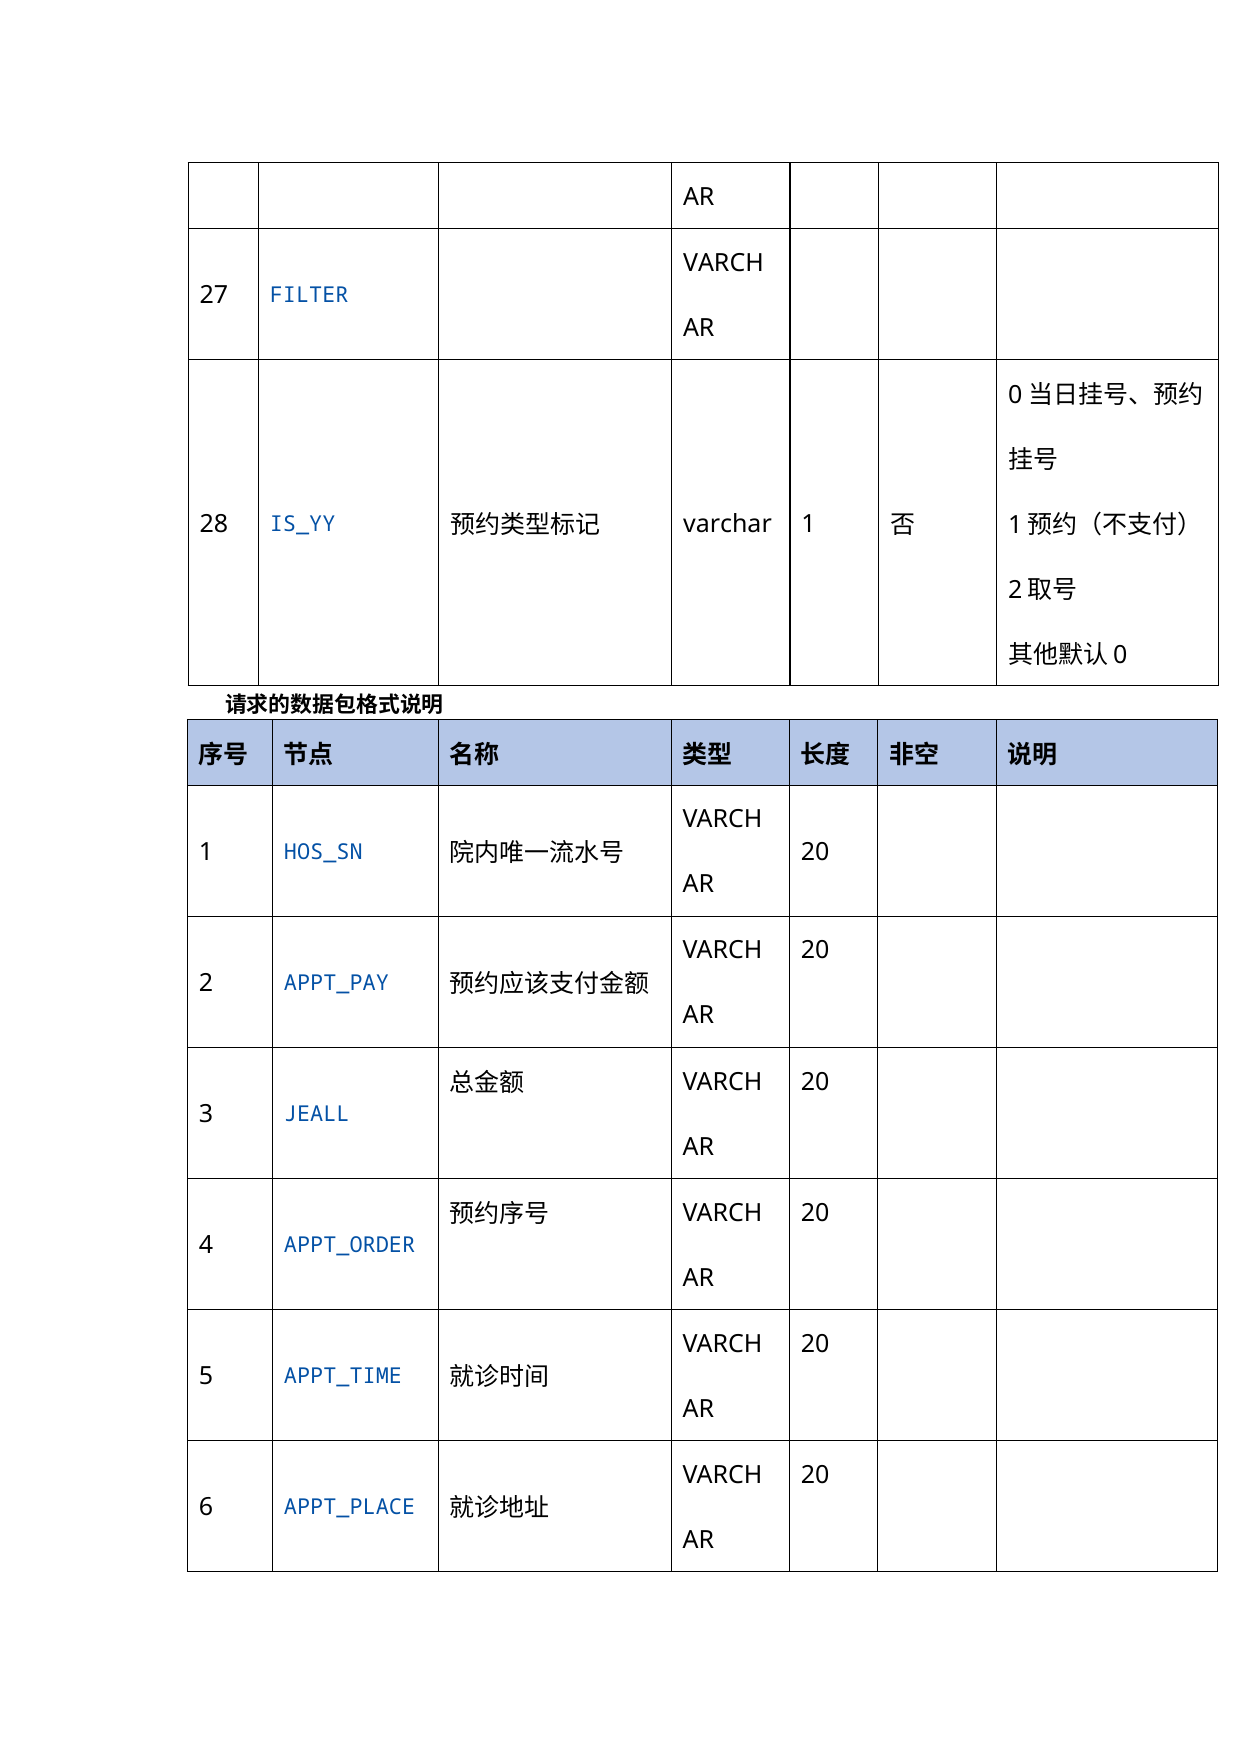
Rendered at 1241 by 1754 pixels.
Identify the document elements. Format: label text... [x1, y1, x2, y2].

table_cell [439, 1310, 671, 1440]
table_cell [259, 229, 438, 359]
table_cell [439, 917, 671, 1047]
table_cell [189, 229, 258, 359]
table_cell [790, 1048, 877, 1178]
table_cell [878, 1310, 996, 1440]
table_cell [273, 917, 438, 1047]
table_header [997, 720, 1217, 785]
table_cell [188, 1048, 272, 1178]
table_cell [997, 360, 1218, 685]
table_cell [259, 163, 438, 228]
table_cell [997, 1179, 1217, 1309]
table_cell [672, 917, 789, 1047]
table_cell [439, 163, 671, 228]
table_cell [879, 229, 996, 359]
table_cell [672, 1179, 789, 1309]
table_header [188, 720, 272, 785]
text 请求的数据包格式说明 [187, 686, 1053, 719]
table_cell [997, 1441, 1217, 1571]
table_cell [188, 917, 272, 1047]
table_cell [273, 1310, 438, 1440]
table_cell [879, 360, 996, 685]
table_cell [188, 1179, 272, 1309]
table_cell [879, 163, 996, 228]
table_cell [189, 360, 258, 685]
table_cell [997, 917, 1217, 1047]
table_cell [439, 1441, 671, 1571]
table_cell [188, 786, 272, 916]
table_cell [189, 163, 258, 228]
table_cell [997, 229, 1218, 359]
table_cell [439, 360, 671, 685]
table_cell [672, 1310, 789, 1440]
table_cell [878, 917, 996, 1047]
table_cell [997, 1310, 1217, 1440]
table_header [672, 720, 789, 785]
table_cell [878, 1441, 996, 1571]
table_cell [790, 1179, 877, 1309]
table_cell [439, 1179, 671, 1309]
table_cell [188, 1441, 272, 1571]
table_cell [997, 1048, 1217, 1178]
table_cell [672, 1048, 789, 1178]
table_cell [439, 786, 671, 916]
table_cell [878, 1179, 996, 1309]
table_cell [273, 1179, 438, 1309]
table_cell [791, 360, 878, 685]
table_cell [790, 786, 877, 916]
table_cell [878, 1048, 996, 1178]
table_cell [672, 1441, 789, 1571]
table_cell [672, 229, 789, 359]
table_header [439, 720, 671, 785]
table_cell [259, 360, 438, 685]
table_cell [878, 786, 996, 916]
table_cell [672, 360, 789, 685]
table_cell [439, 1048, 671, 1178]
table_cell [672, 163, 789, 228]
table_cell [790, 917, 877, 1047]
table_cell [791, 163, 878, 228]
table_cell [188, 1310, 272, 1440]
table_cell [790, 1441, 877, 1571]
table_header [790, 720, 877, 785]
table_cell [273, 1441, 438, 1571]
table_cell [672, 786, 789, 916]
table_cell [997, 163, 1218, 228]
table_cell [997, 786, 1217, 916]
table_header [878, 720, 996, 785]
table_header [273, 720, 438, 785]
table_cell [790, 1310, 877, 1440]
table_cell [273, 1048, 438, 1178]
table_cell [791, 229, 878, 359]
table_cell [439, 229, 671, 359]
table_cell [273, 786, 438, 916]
